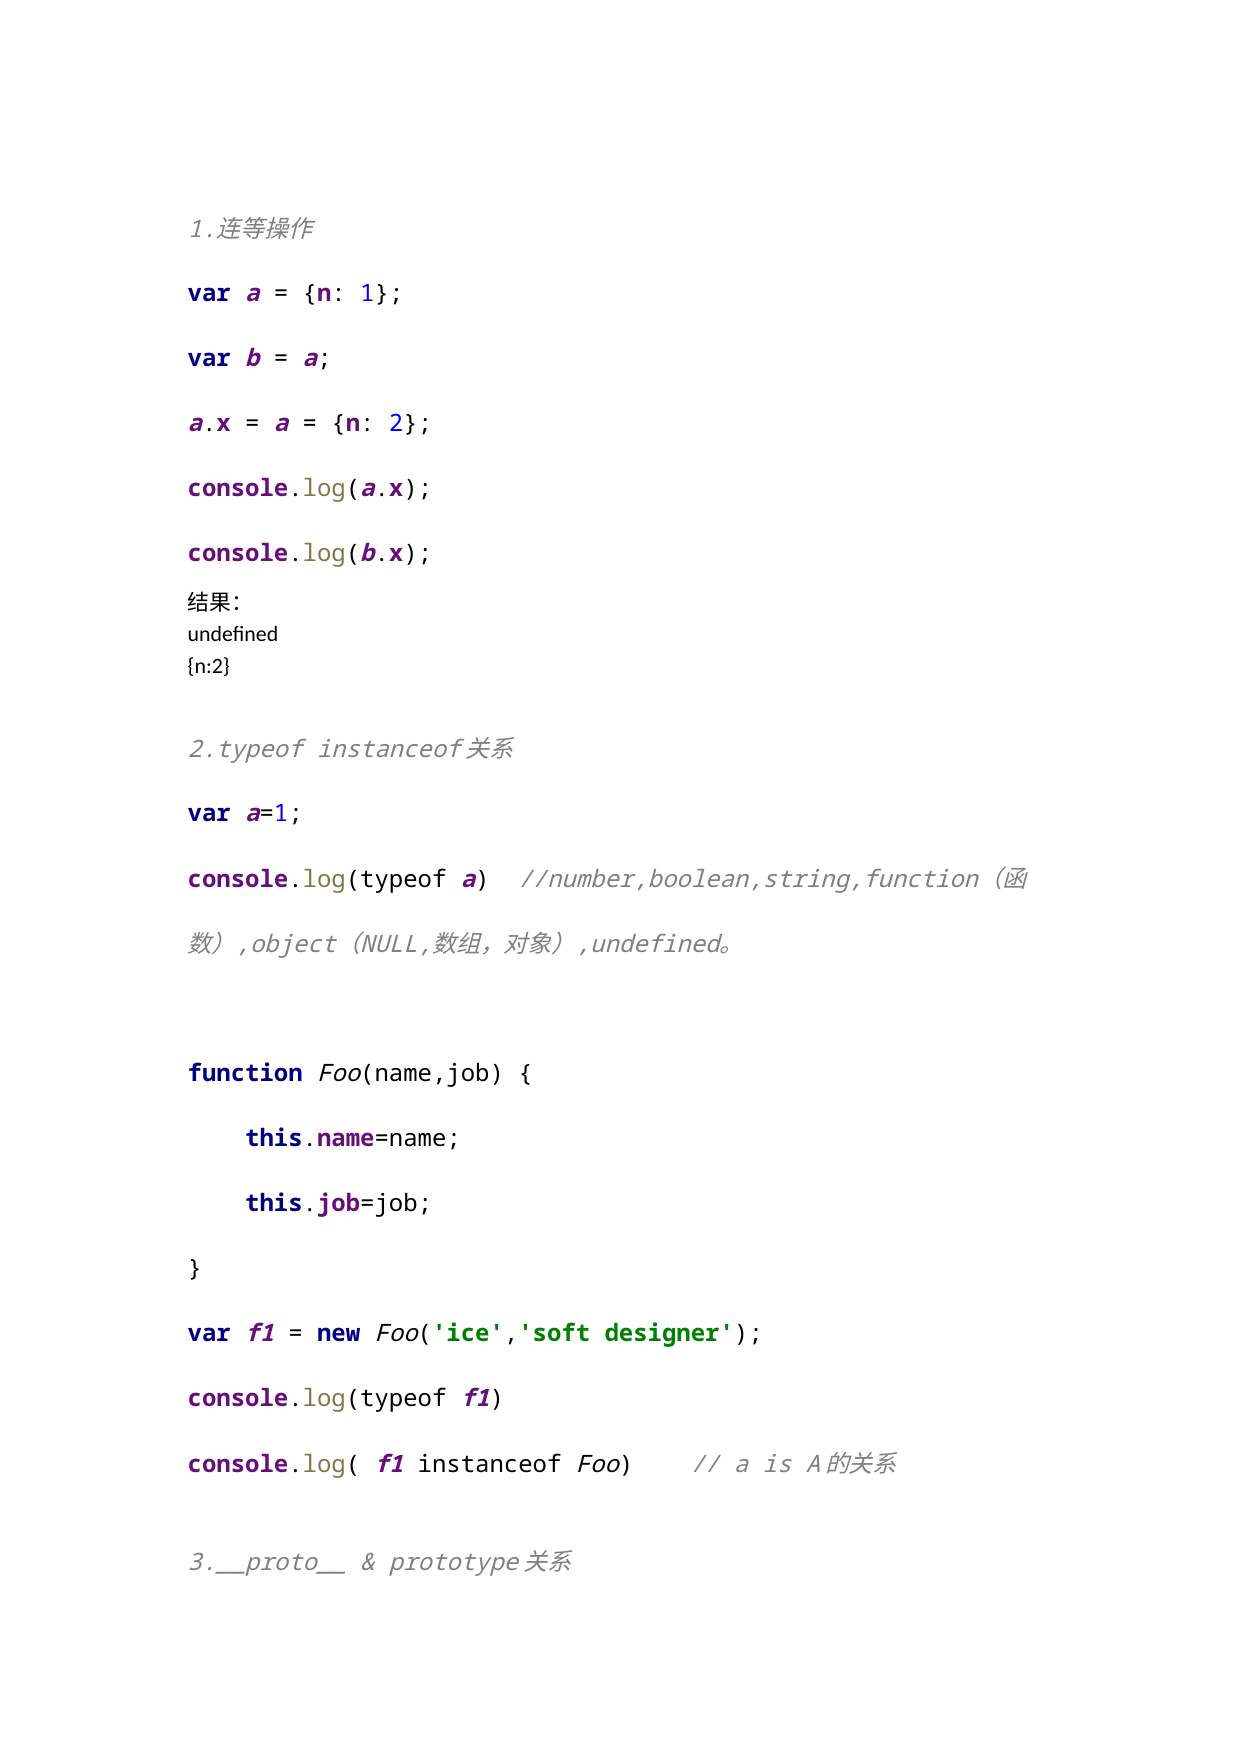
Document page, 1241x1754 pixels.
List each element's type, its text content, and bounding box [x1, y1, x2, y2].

text var a = {n: 1}; var b = a; a.x = a = {n: 2}; console.log(a.x); console.log(b.x); [187, 259, 1053, 584]
text 2.typeof instanceof关系 [187, 714, 1053, 779]
text undefined [187, 617, 1053, 649]
text {n:2} [187, 649, 1053, 682]
text var a=1; console.log(typeof a) //number,boolean,string,function（函数）,object（NULL,数组，对象）,undefined。 function Foo(name,job) { this.name=name; this.job=job; } var f1 = new Foo('ice','soft designer'); console.log(typeof f1) console.log( f1 instanceof Foo) // a is A的关系 [187, 779, 1053, 1494]
text 结果： [187, 584, 1053, 617]
text 3.__proto__ & prototype关系 [187, 1527, 1053, 1592]
text 1.连等操作 [187, 194, 1053, 259]
